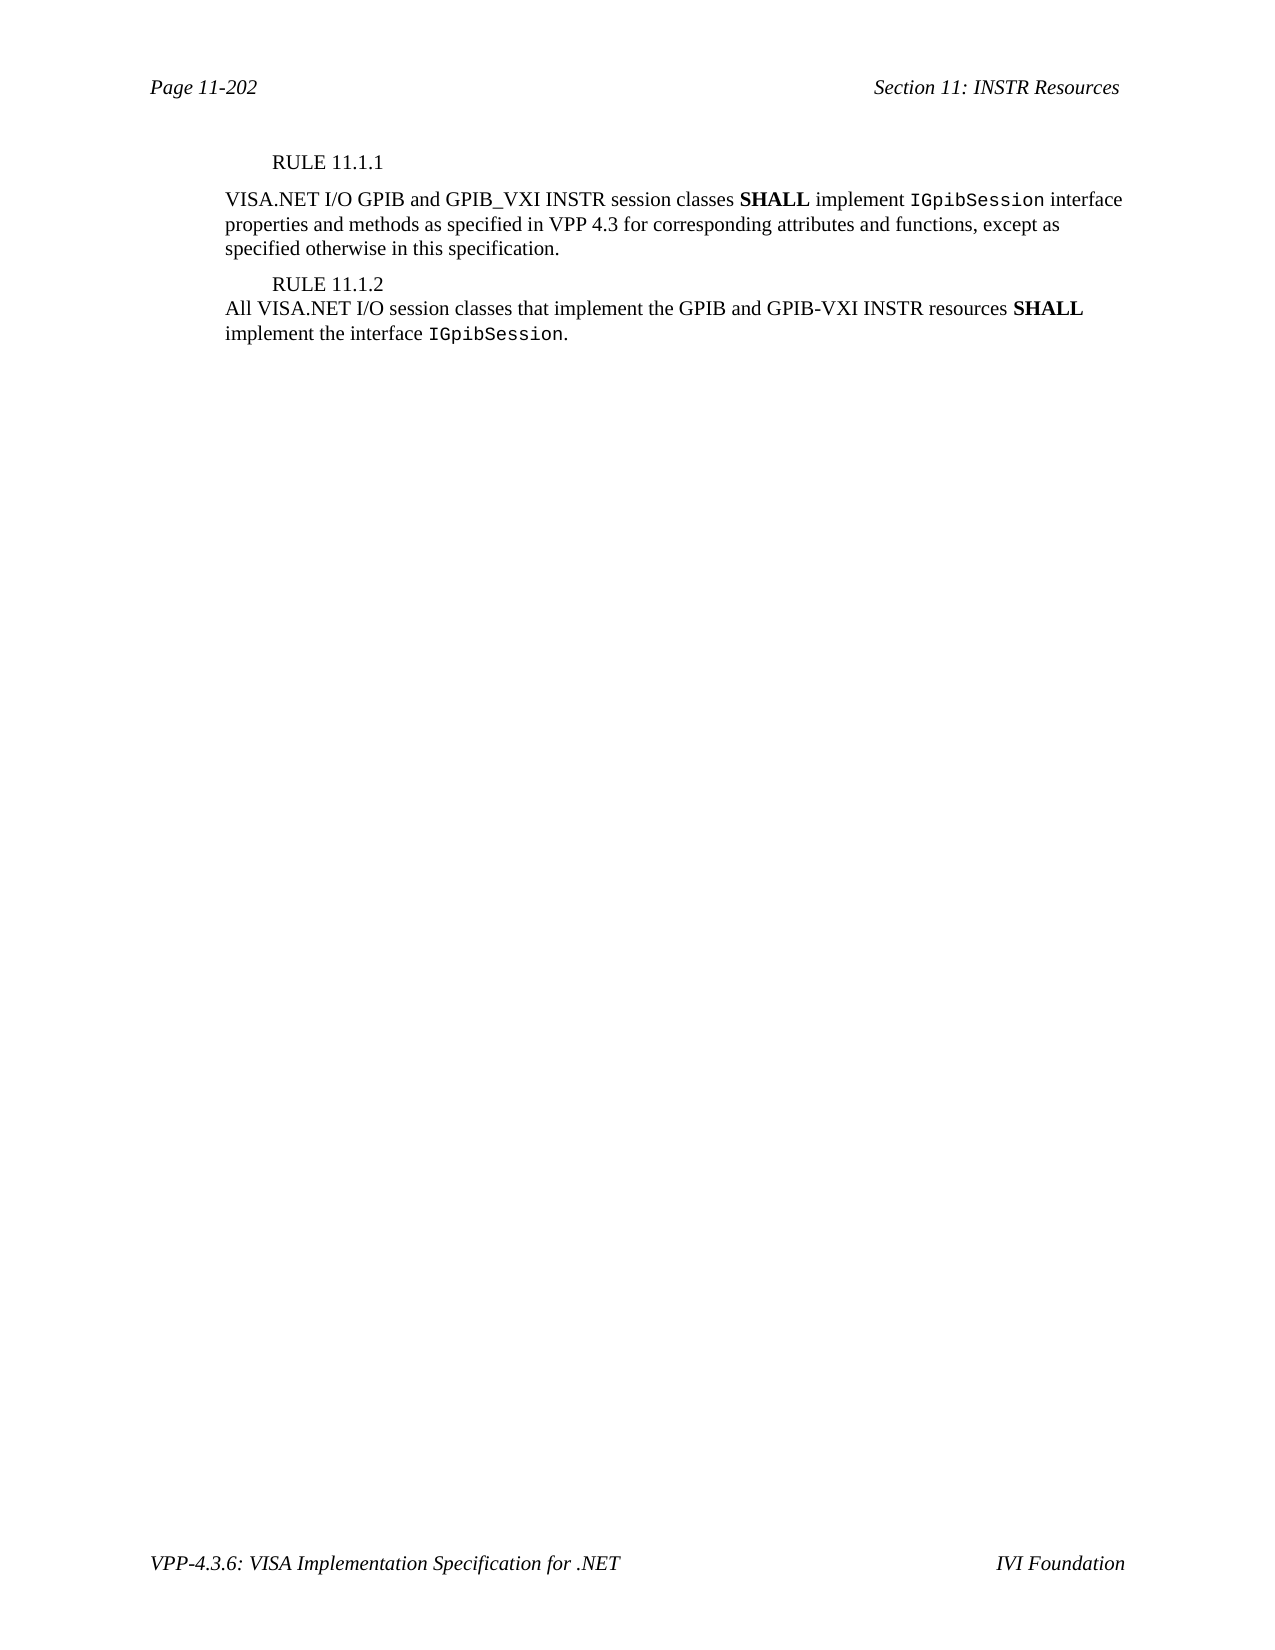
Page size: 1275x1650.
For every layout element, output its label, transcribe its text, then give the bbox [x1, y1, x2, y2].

text VISA.NET I/O GPIB and GPIB_VXI INSTR session classes SHALL implement IGpibSession interface properties and methods as specified in VPP 4.3 for corresponding attributes and functions, except as specified otherwise in this specification. [225, 187, 1125, 260]
text All VISA.NET I/O session classes that implement the GPIB and GPIB-VXI INSTR resources SHALL implement the interface IGpibSession. [225, 296, 1125, 346]
